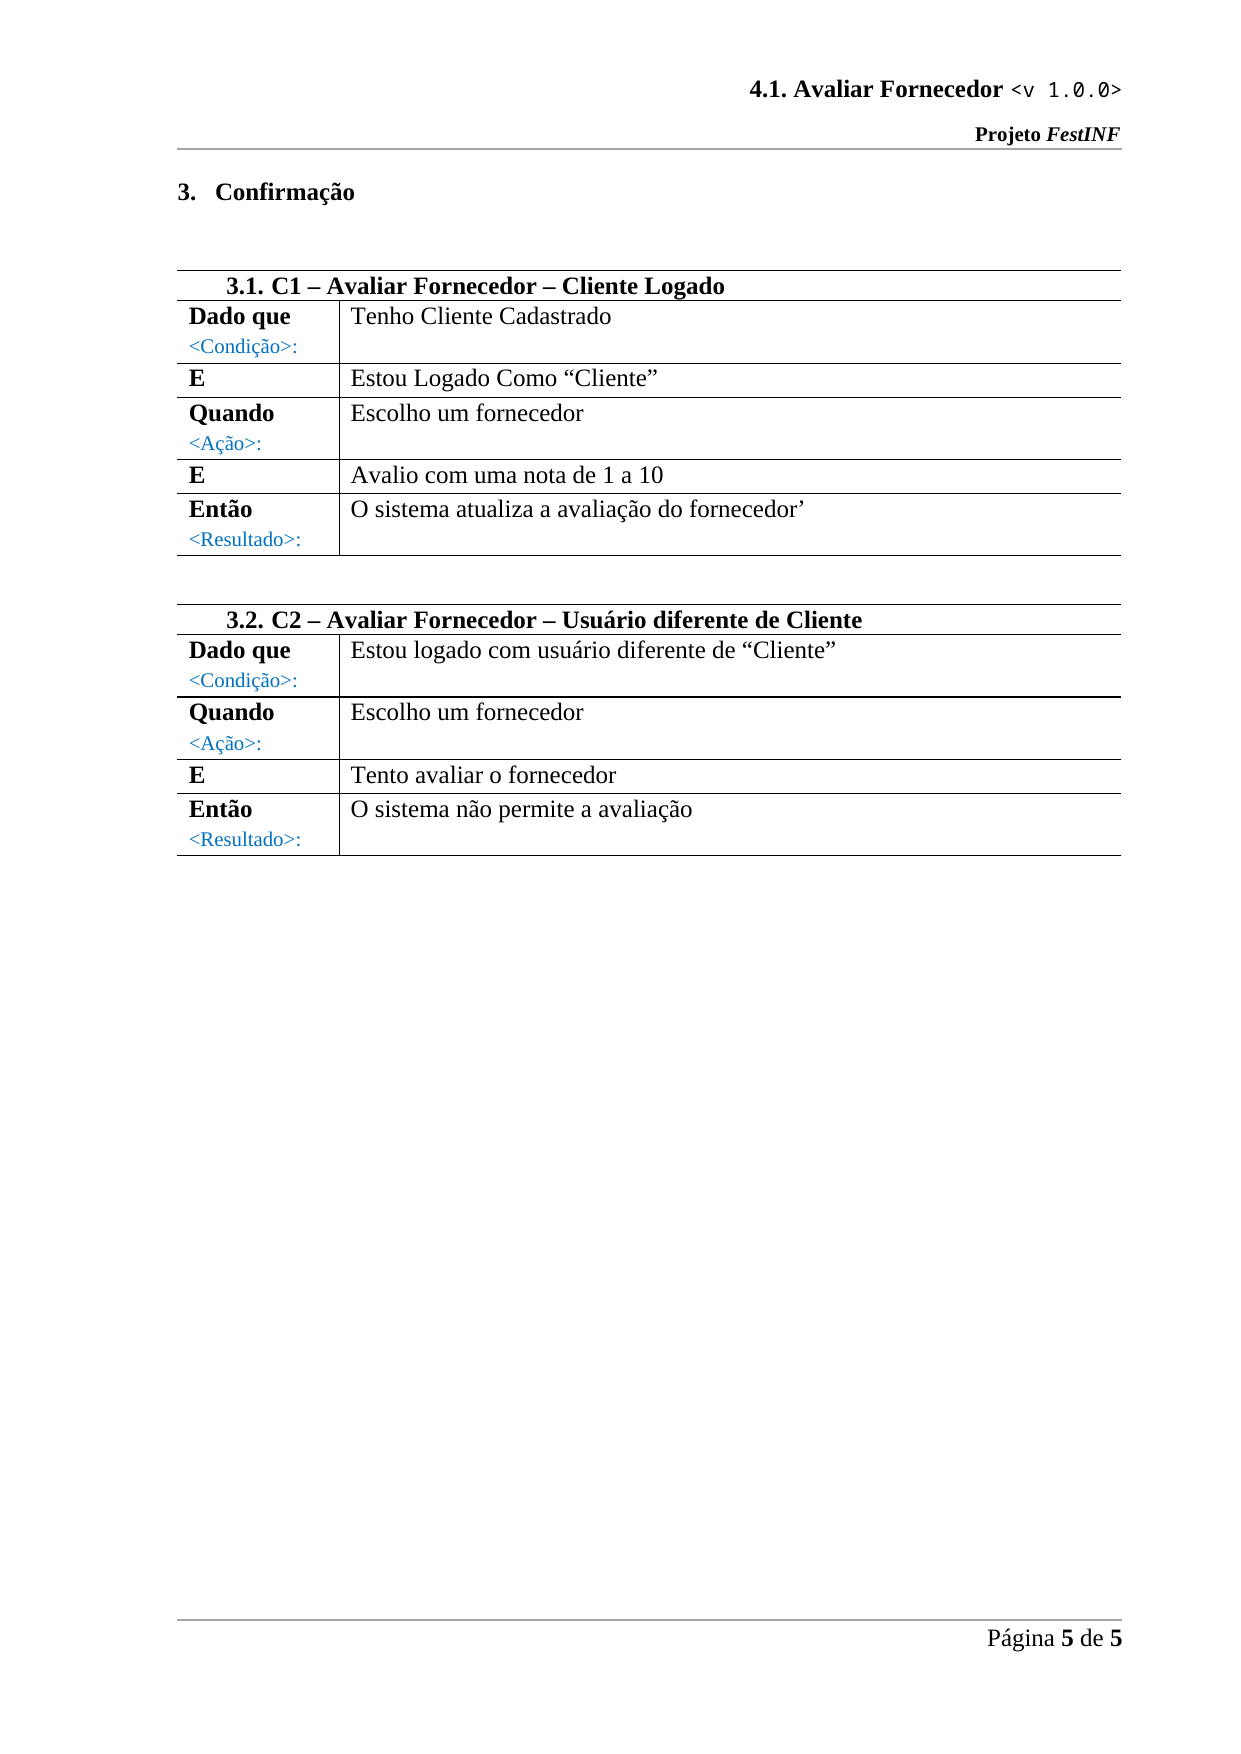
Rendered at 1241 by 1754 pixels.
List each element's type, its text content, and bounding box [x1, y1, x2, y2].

table_cell O sistema não permite a avaliação [340, 794, 1121, 855]
table_cell E [177, 760, 339, 793]
table_cell Escolho um fornecedor [340, 398, 1121, 459]
table_cell E [177, 460, 339, 493]
table_cell Estou logado com usuário diferente de “Cliente” [340, 635, 1121, 696]
table_cell Quando <Ação>: [177, 698, 339, 759]
table_header C2 – Avaliar Fornecedor – Usuário diferente de Cliente [177, 605, 1121, 634]
table_cell Tenho Cliente Cadastrado [340, 301, 1121, 362]
table_cell Avalio com uma nota de 1 a 10 [340, 460, 1121, 493]
table_cell Tento avaliar o fornecedor [340, 760, 1121, 793]
table_cell Dado que <Condição>: [177, 301, 339, 362]
table_cell Estou Logado Como “Cliente” [340, 364, 1121, 397]
table_cell Então <Resultado>: [177, 794, 339, 855]
table_header C1 – Avaliar Fornecedor – Cliente Logado [177, 271, 1121, 300]
table_cell Escolho um fornecedor [340, 698, 1121, 759]
table_cell E [177, 364, 339, 397]
table_cell O sistema atualiza a avaliação do fornecedor’ [340, 494, 1121, 555]
table_cell Quando <Ação>: [177, 398, 339, 459]
table_cell Então <Resultado>: [177, 494, 339, 555]
subtitle Confirmação [177, 177, 1122, 206]
table_cell Dado que <Condição>: [177, 635, 339, 696]
